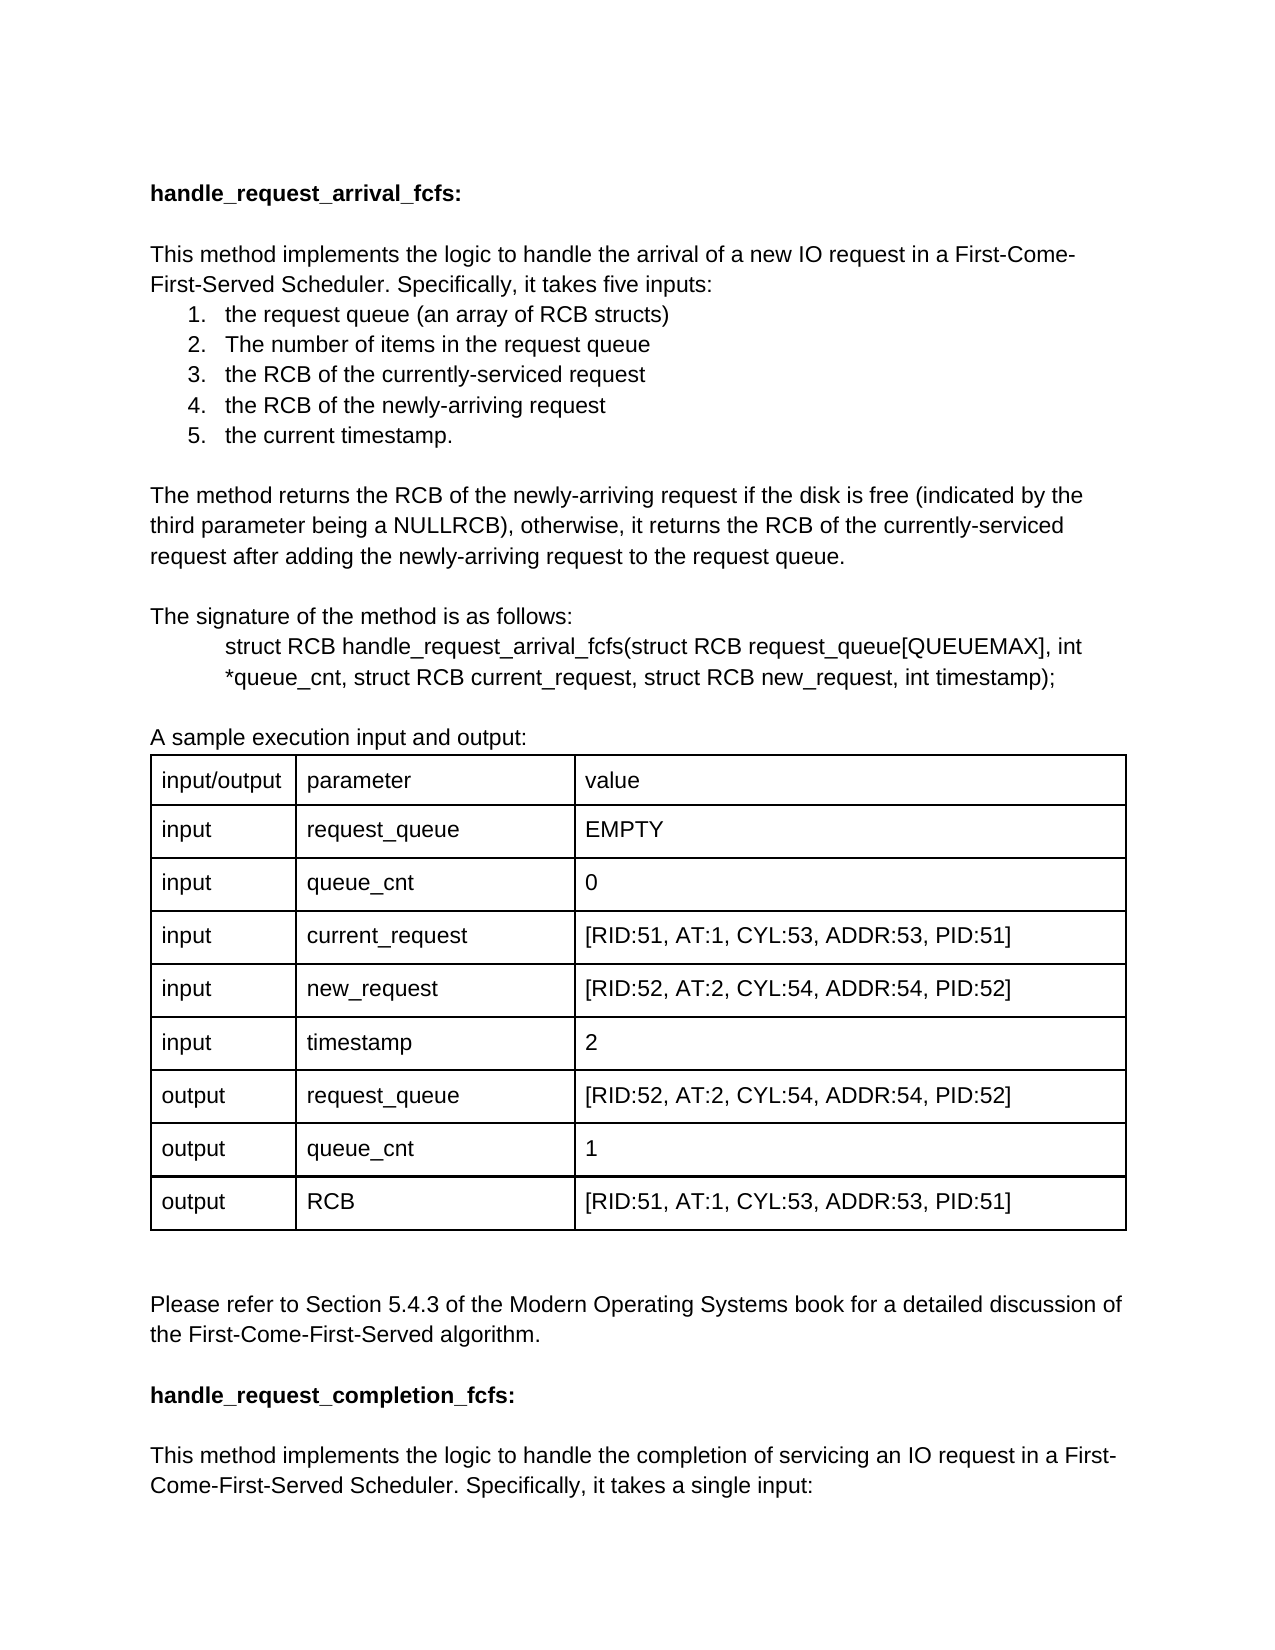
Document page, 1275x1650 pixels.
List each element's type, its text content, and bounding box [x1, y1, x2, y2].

table_cell output [152, 1124, 295, 1175]
table_cell timestamp [297, 1018, 574, 1069]
table_cell new_request [297, 965, 574, 1016]
list the request queue (an array of RCB structs) [187, 301, 1125, 327]
list the current timestamp. [187, 422, 1125, 448]
table_cell input [152, 806, 295, 857]
table_header input/output [152, 756, 295, 803]
table_header parameter [297, 756, 574, 803]
table_cell output [152, 1071, 295, 1122]
table_cell 2 [576, 1018, 1125, 1069]
table_cell RCB [297, 1178, 574, 1228]
text Please refer to Section 5.4.3 of the Modern Operating Systems book for a detailed discussion of the First-Come-First-Served algorithm. [150, 1291, 1125, 1378]
text The method returns the RCB of the newly-arriving request if the disk is free (indicated by the third parameter being a NULLRCB), otherwise, it returns the RCB of the currently-serviced request after adding the newly-arriving request to the request queue. [150, 482, 1125, 569]
text handle_request_completion_fcfs: This method implements the logic to handle the completion of servicing an IO request in a First-Come-First-Served Scheduler. Specifically, it takes a single input: [150, 1382, 1125, 1498]
table_cell input [152, 1018, 295, 1069]
table_cell [RID:52, AT:2, CYL:54, ADDR:54, PID:52] [576, 1071, 1125, 1122]
table_cell 1 [576, 1124, 1125, 1175]
table_cell EMPTY [576, 806, 1125, 857]
table_cell [RID:51, AT:1, CYL:53, ADDR:53, PID:51] [576, 912, 1125, 963]
text A sample execution input and output: [150, 724, 1125, 750]
text The signature of the method is as follows: [150, 603, 1125, 629]
table_cell input [152, 965, 295, 1016]
table_cell input [152, 859, 295, 910]
table_cell 0 [576, 859, 1125, 910]
table_cell [RID:51, AT:1, CYL:53, ADDR:53, PID:51] [576, 1178, 1125, 1228]
table_cell current_request [297, 912, 574, 963]
list the RCB of the currently-serviced request [187, 361, 1125, 388]
table_cell request_queue [297, 1071, 574, 1122]
list The number of items in the request queue [187, 331, 1125, 358]
table_cell output [152, 1178, 295, 1228]
list the RCB of the newly-arriving request [187, 392, 1125, 418]
table_cell [RID:52, AT:2, CYL:54, ADDR:54, PID:52] [576, 965, 1125, 1016]
table_cell queue_cnt [297, 1124, 574, 1175]
text handle_request_arrival_fcfs: This method implements the logic to handle the arrival of a new IO request in a First-Come-First-Served Scheduler. Specifically, it takes five inputs: [150, 180, 1125, 297]
table_cell queue_cnt [297, 859, 574, 910]
table_cell request_queue [297, 806, 574, 857]
text struct RCB handle_request_arrival_fcfs(struct RCB request_queue[QUEUEMAX], int *queue_cnt, struct RCB current_request, struct RCB new_request, int timestamp); [225, 633, 1125, 690]
table_cell input [152, 912, 295, 963]
table_header value [576, 756, 1125, 803]
